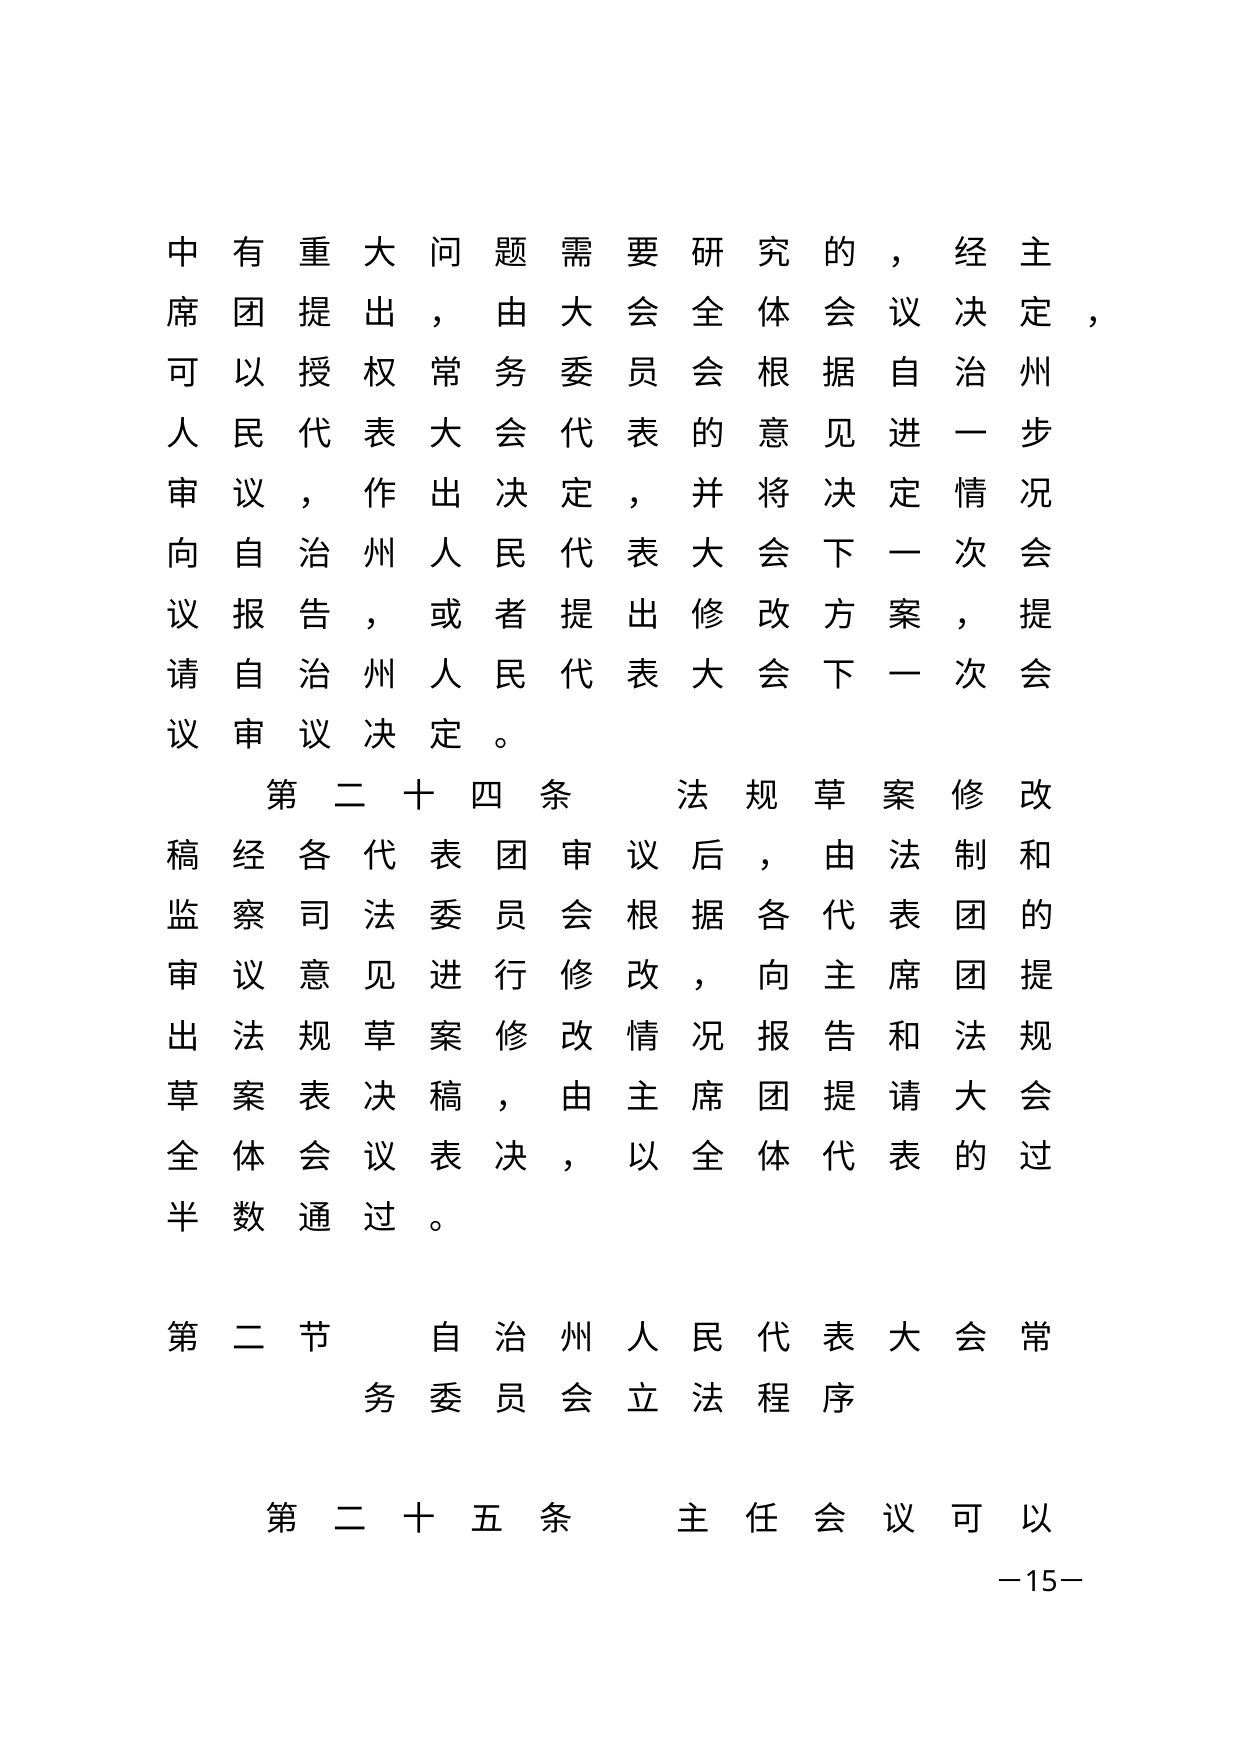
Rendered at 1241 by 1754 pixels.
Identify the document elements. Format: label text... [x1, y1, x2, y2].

text 第二节 自治州人民代表大会常务委员会立法程序 [167, 1305, 1085, 1426]
text 第二十五条 主任会议可以向常务委员会提出地方性法规案，由常务委员会会议审议。 [167, 1486, 1085, 1546]
text 第二十三条 法规案在审议中有重大问题需要研究的，经主席团提出，由大会全体会议决定，可以授权常务委员会根据自治州人民代表大会代表的意见进一步审议，作出决定，并将决定情况向自治州人民代表大会下一次会议报告，或者提出修改方案，提请自治州人民代表大会下一次会议审议决定。 [167, 219, 1085, 762]
text 第二十四条 法规草案修改稿经各代表团审议后，由法制和监察司法委员会根据各代表团的审议意见进行修改，向主席团提出法规草案修改情况报告和法规草案表决稿，由主席团提请大会全体会议表决，以全体代表的过半数通过。 [167, 762, 1085, 1245]
